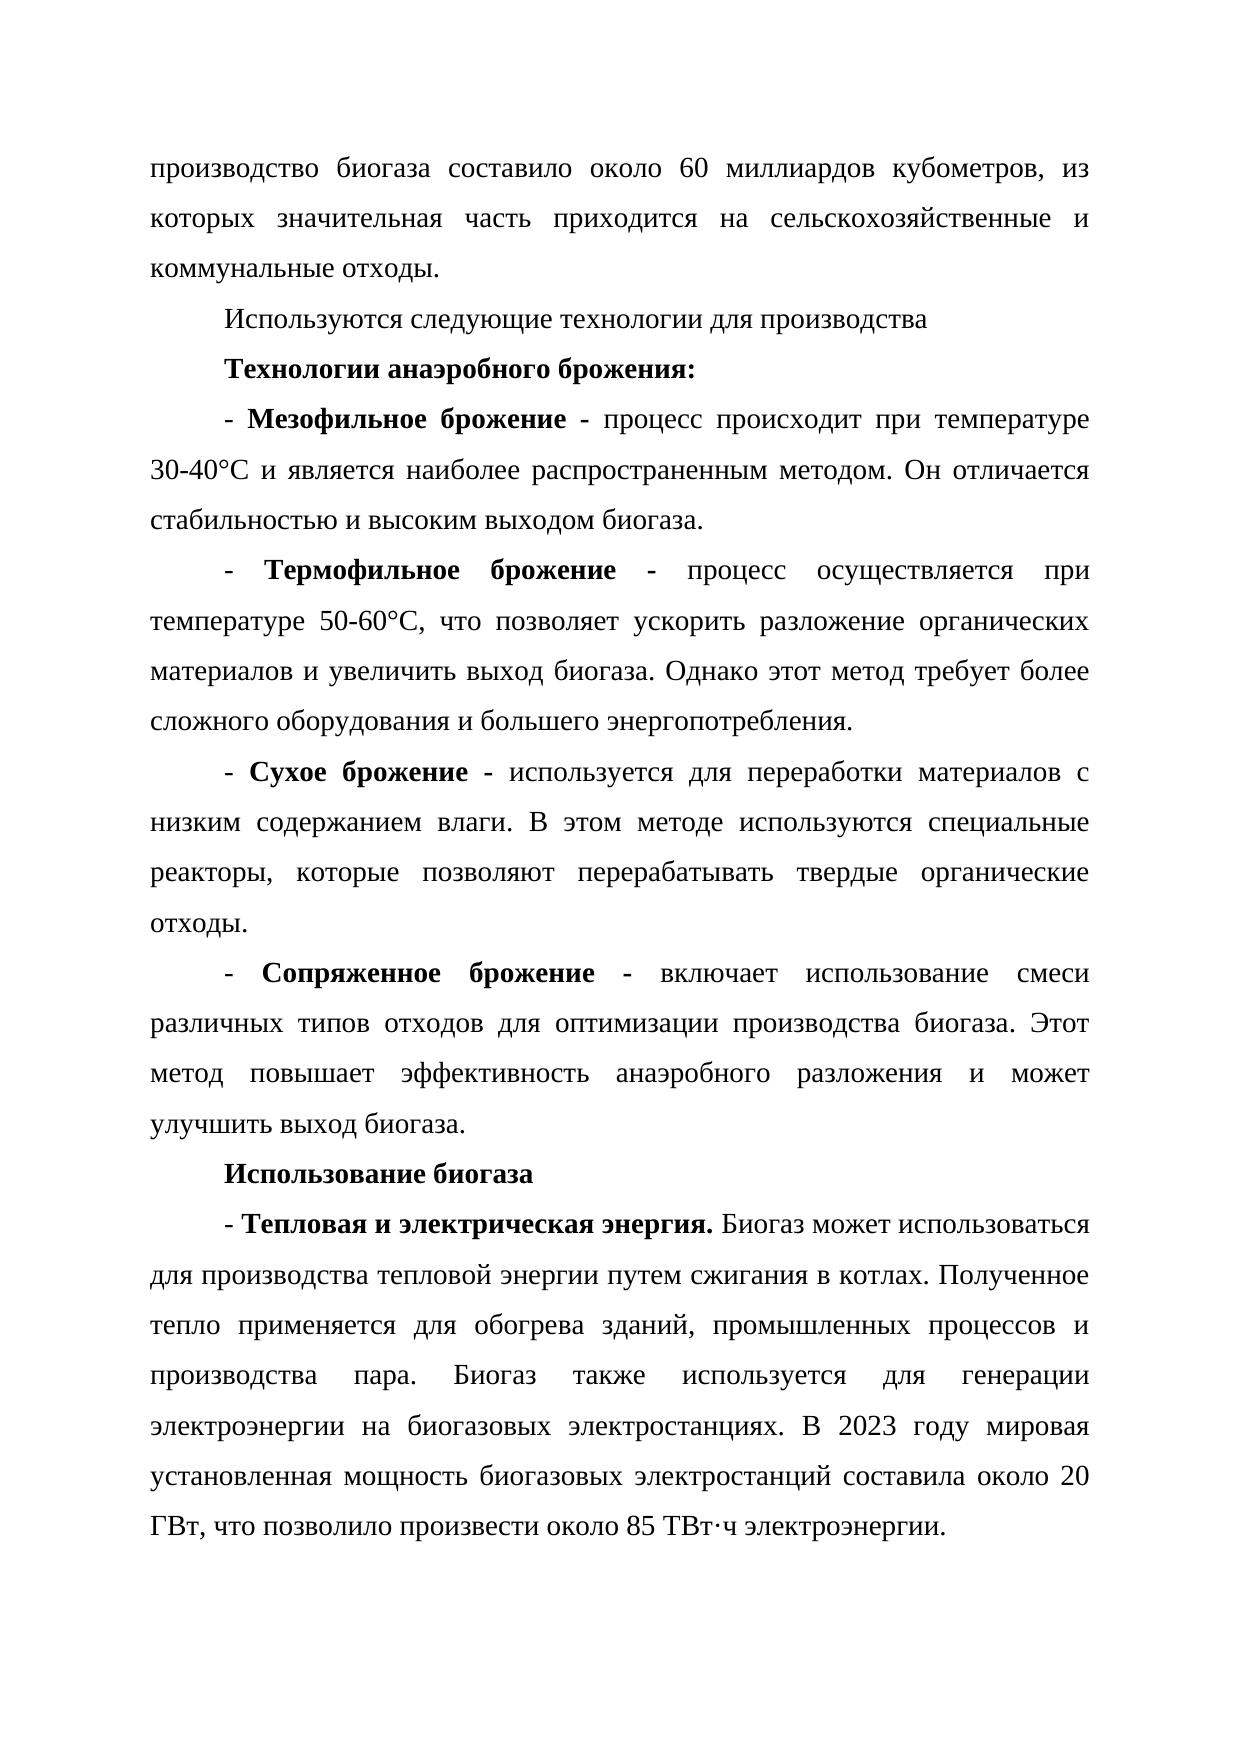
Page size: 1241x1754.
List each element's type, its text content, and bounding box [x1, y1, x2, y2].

text - Сопряженное брожение - включает использование смеси различных типов отходов для оптимизации производства биогаза. Этот метод повышает эффективность анаэробного разложения и может улучшить выход биогаза. [150, 955, 1090, 1139]
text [150, 150, 1090, 284]
text - Тепловая и электрическая энергия. Биогаз может использоваться для производства тепловой энергии путем сжигания в котлах. Полученное тепло применяется для обогрева зданий, промышленных процессов и производства пара. Биогаз также используется для генерации электроэнергии на биогазовых электростанциях. В 2023 году мировая установленная мощность биогазовых электростанций составила около 20 ГВт, что позволило произвести около 85 ТВт·ч электроэнергии. [150, 1207, 1090, 1542]
text - Сухое брожение - используется для переработки материалов с низким содержанием влаги. В этом методе используются специальные реакторы, которые позволяют перерабатывать твердые органические отходы. [150, 754, 1090, 938]
text Использование биогаза [150, 1156, 1090, 1190]
text Используются следующие технологии для производства [150, 301, 1090, 334]
text - Мезофильное брожение - процесс происходит при температуре 30-40°C и является наиболее распространенным методом. Он отличается стабильностью и высоким выходом биогаза. [150, 402, 1090, 536]
text Технологии анаэробного брожения: [150, 351, 1090, 385]
text - Термофильное брожение - процесс осуществляется при температуре 50-60°C, что позволяет ускорить разложение органических материалов и увеличить выход биогаза. Однако этот метод требует более сложного оборудования и большего энергопотребления. [150, 552, 1090, 737]
